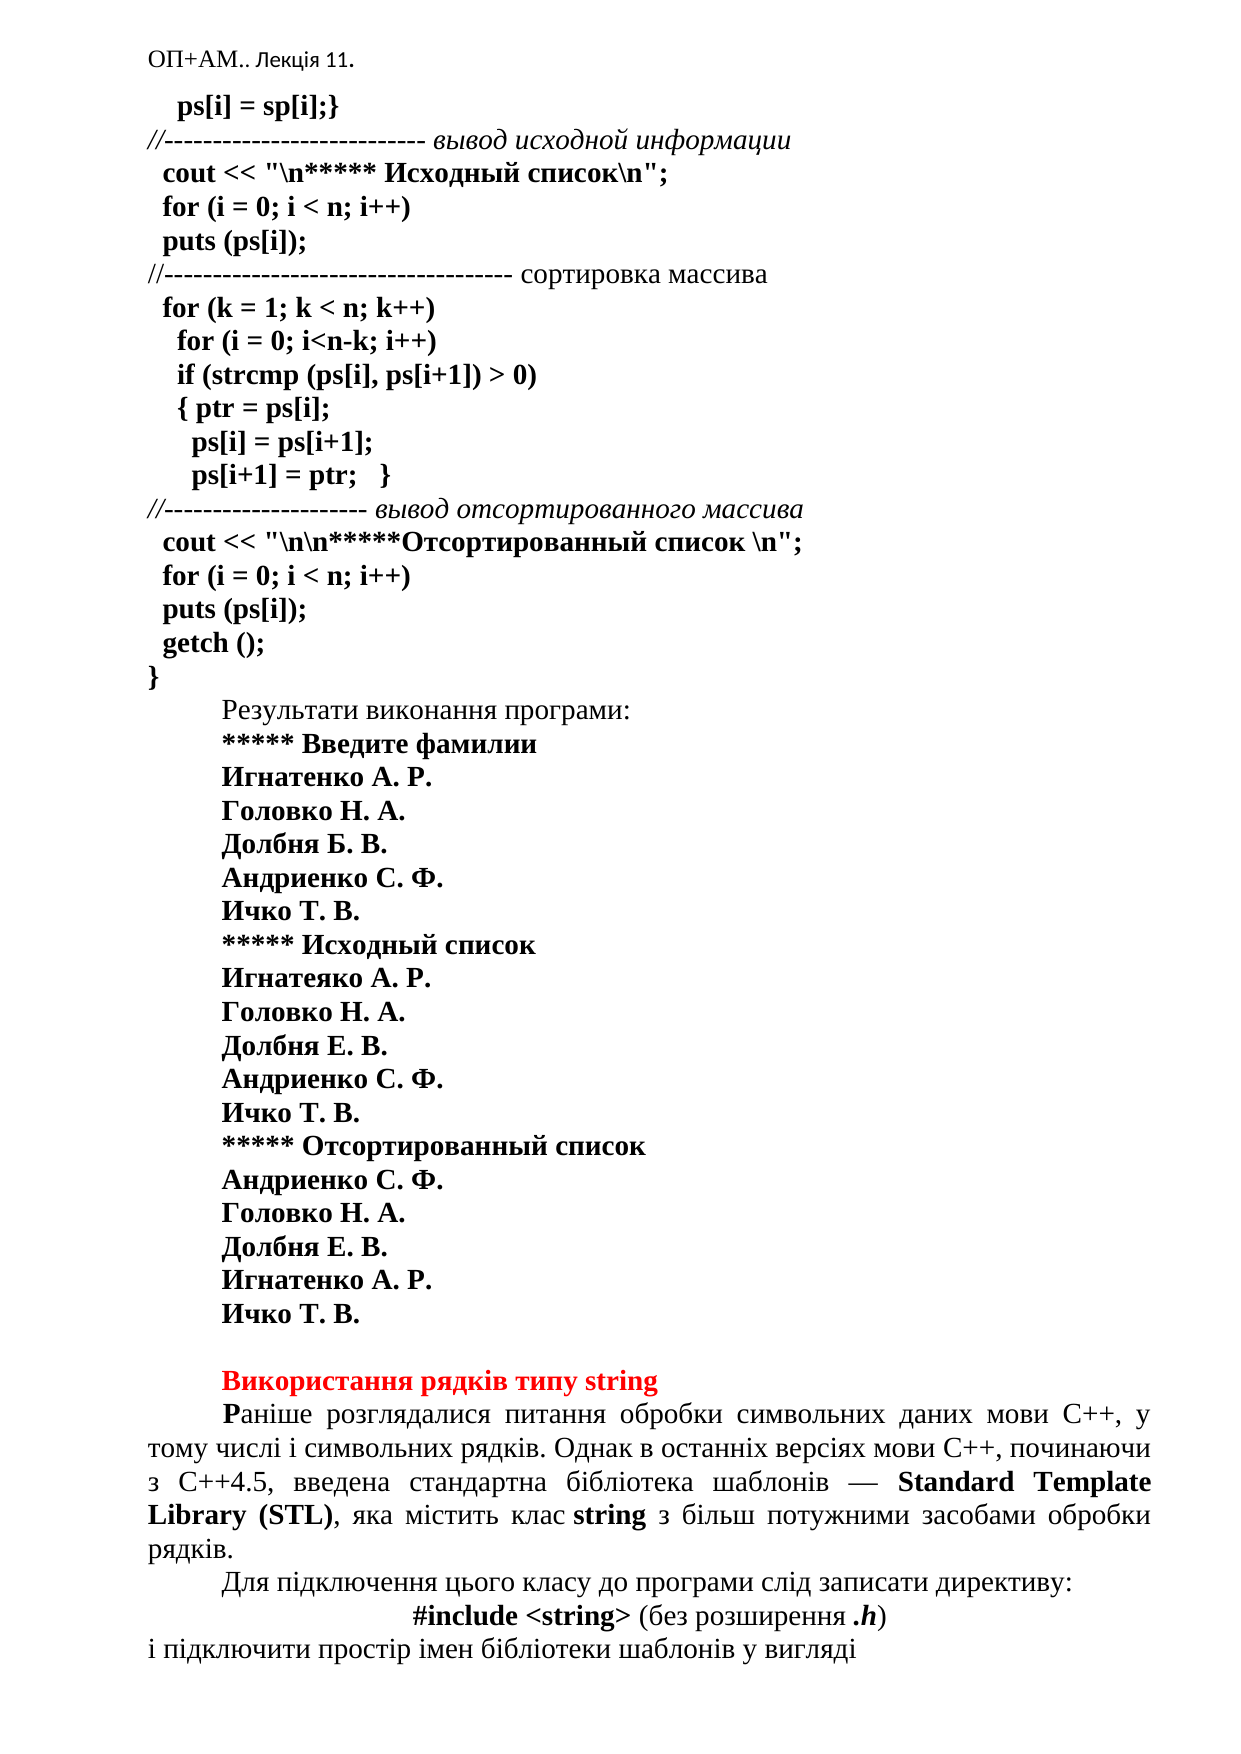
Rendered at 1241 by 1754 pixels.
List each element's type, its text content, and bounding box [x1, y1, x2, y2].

text cout << "\n***** Исходный список\n"; [148, 156, 1152, 189]
text { ptr = ps[i]; [148, 390, 1152, 424]
text } [148, 659, 1152, 692]
text ps[i] = ps[i+1]; [148, 424, 1152, 457]
text for (k = 1; k < n; k++) [148, 290, 1152, 323]
text Для підключення цього класу до програми слід записати директиву: [148, 1564, 1152, 1598]
text #include <string> (без розширення .h) [148, 1598, 1152, 1631]
text if (strcmp (ps[i], ps[i+1]) > 0) [148, 357, 1152, 390]
text і підключити простір імен бібліотеки шаблонів у вигляді [148, 1631, 1152, 1665]
text ps[i] = sp[i];} [148, 88, 1152, 122]
text //--------------------- вывод отсортированного массива [148, 491, 1152, 524]
text //------------------------------------ сортировка массива [148, 256, 1152, 290]
text Результати виконання програми: ***** Введите фамилии Игнатенко А. P. Головко Н. А. Долбня Б. В. Андриенко С. Ф. Ичко Т. В. ***** Исходный список Игнатеяко А. Р. Головко Н. А. Долбня Е. В. Андриенко С. Ф. Ичко Т. В. ***** Отсортированный список Андриенко С. Ф. Головко Н. А. Долбня Е. В. Игнатенко А. Р. Ичко Т. В. Використання рядків типу string [221, 692, 1152, 1397]
text for (і = 0; і < n; і++) [148, 189, 1152, 223]
text ps[i+1] = ptr; } [148, 457, 1152, 491]
text puts (ps[i]); [148, 223, 1152, 256]
text cout << "\n\n*****Отсортированный список \n"; [148, 524, 1152, 558]
text puts (ps[i]); [148, 592, 1152, 625]
text for (і = 0; і < n; і++) [148, 558, 1152, 592]
text //--------------------------- вывод исходной информации [148, 122, 1152, 156]
text Раніше розглядалися питання обробки символьних даних мови С++, у тому числі і символьних рядків. Однак в останніх версіях мови С++, починаючи з С++4.5, введена стандартна бібліотека шаблонів — Standard Template Library (STL), яка містить клас string з більш потужними засобами обробки рядків. [148, 1397, 1152, 1564]
text getch (); [148, 625, 1152, 659]
text for (i = 0; i<n-k; i++) [148, 323, 1152, 357]
